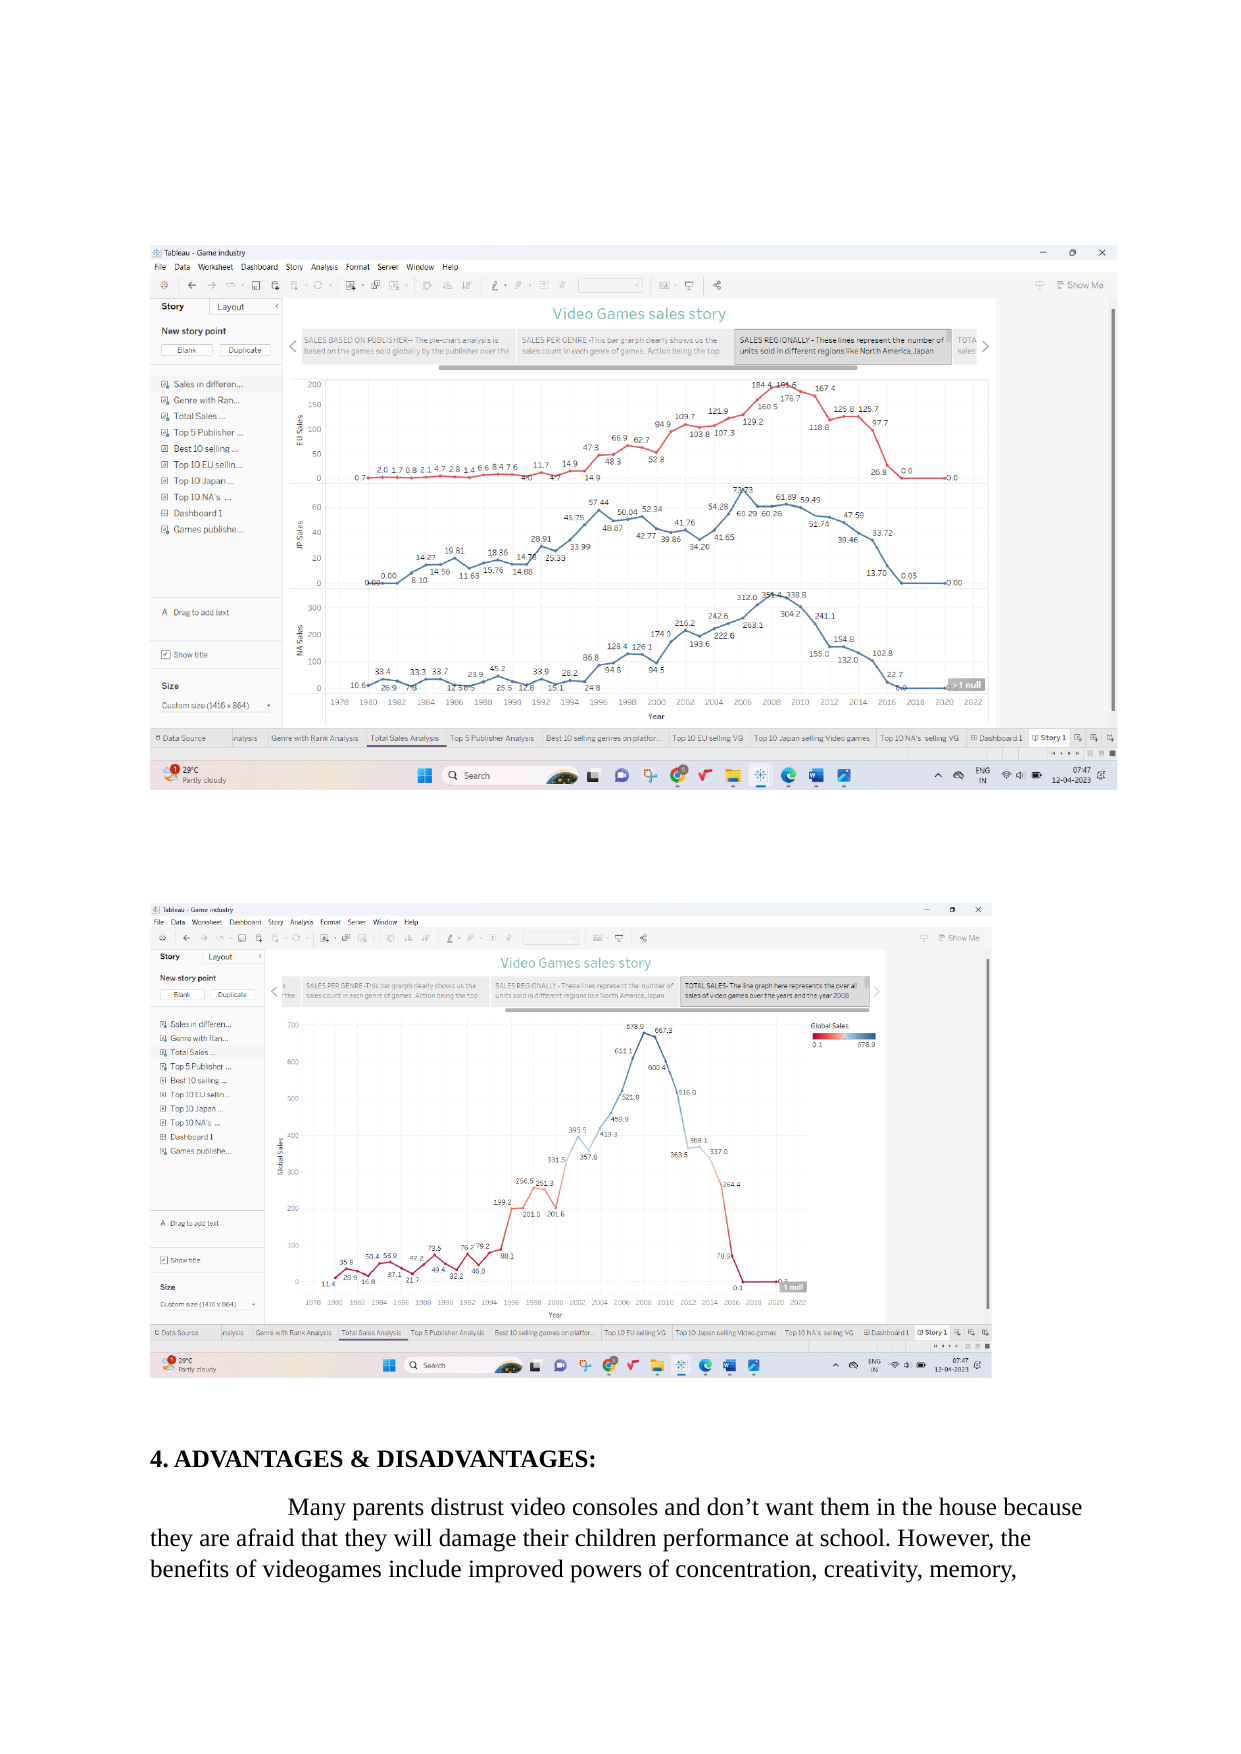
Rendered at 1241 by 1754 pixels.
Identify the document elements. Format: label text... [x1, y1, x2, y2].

text 4. ADVANTAGES & DISADVANTAGES: [150, 1444, 1090, 1473]
picture [150, 903, 992, 1378]
picture [150, 245, 1118, 790]
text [150, 1492, 1090, 1582]
